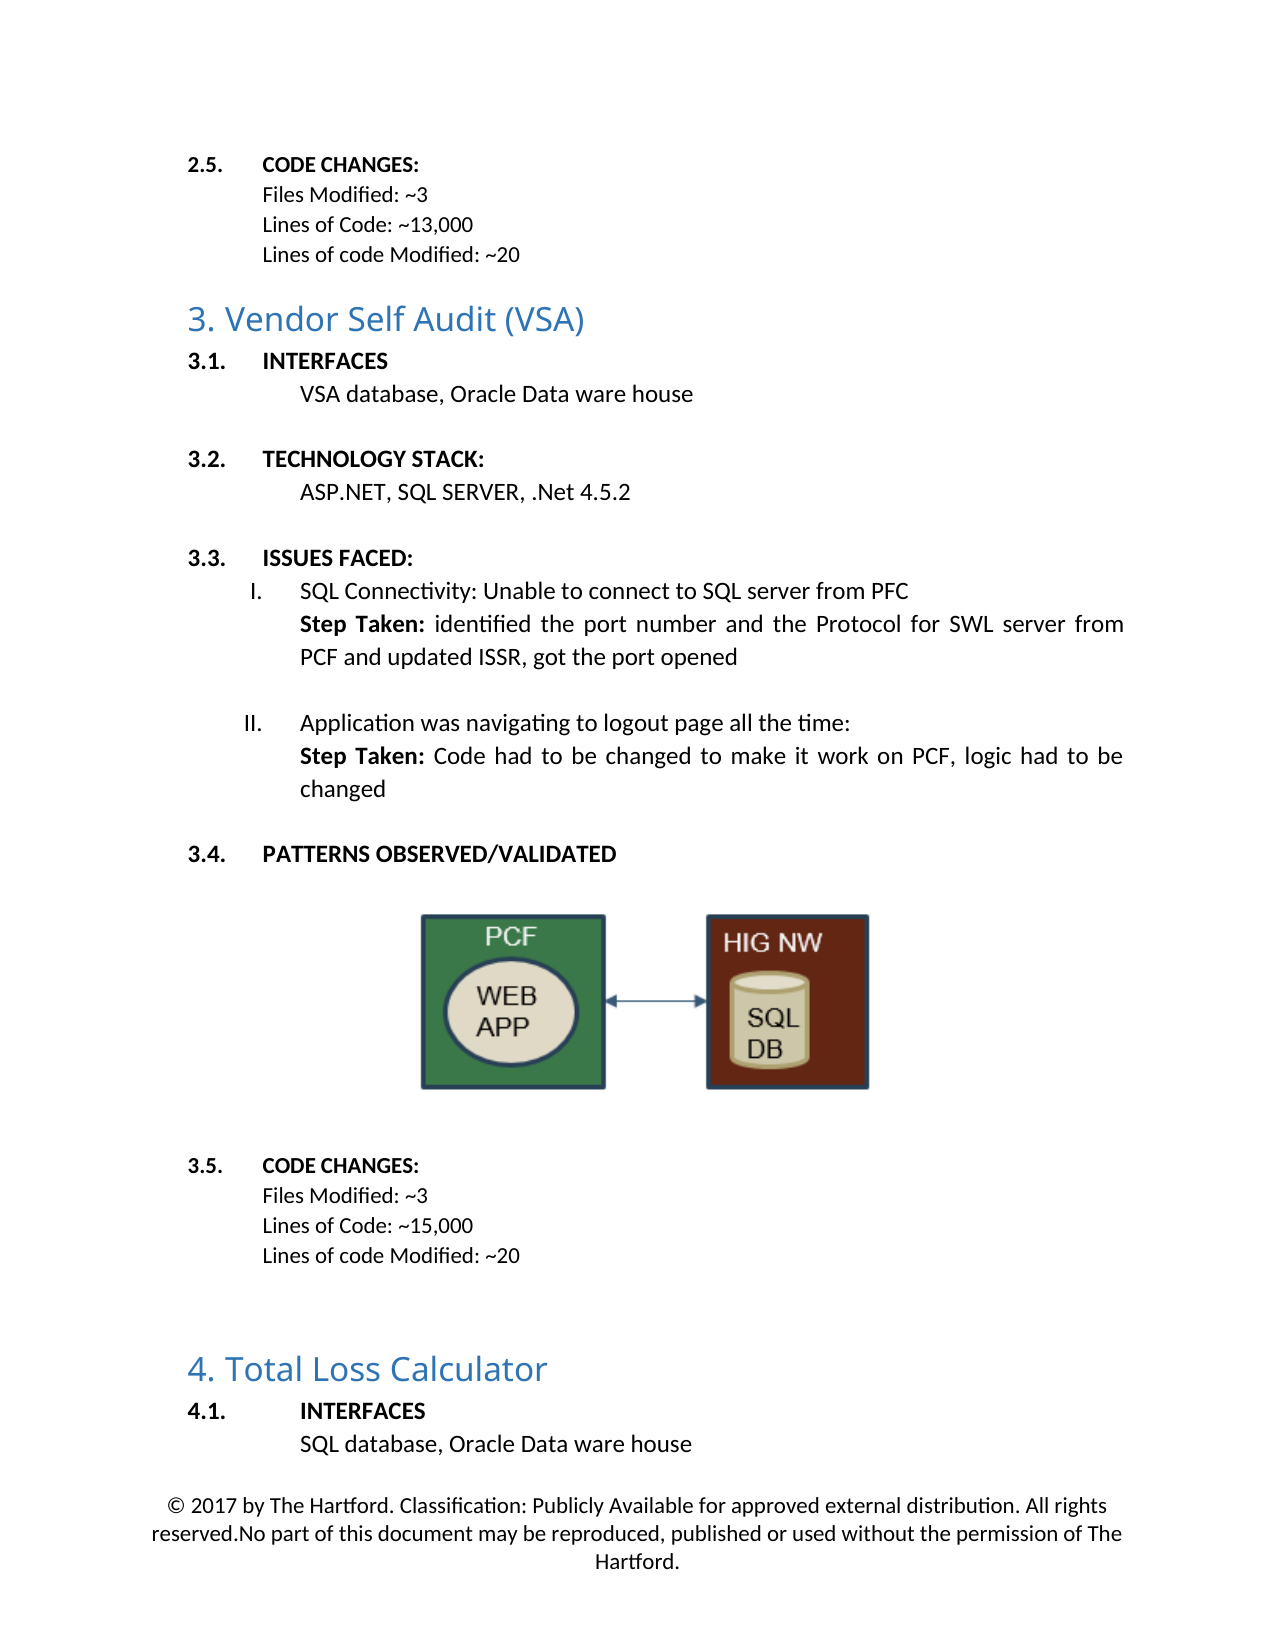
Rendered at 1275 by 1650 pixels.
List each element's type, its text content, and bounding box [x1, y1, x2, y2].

list CODE CHANGES: [187, 150, 1125, 178]
subtitle Vendor Self Audit (VSA) [187, 296, 1125, 341]
list Lines of code Modified: ~20 [262, 241, 1125, 269]
list Files Modified: ~3 [262, 1181, 1125, 1209]
list TECHNOLOGY STACK: [187, 443, 1125, 474]
list Lines of Code: ~13,000 [262, 210, 1125, 238]
list PATTERNS OBSERVED/VALIDATED [187, 838, 1125, 869]
list INTERFACES [187, 1395, 1125, 1426]
list ISSUES FACED: [187, 542, 1125, 573]
list SQL Connectivity: Unable to connect to SQL server from PFC [262, 575, 1125, 606]
subtitle Total Loss Calculator [187, 1346, 1125, 1392]
list SQL database, Oracle Data ware house [262, 1428, 1125, 1458]
list VSA database, Oracle Data ware house [300, 378, 1125, 408]
list INTERFACES [187, 345, 1125, 375]
list ASP.NET, SQL SERVER, .Net 4.5.2 [300, 476, 1125, 507]
picture [368, 888, 907, 1132]
list CODE CHANGES: [187, 1151, 1125, 1179]
list Files Modified: ~3 [262, 180, 1125, 208]
list Step Taken: Code had to be changed to make it work on PCF, logic had to be changed [300, 740, 1125, 803]
list Lines of code Modified: ~20 [262, 1241, 1125, 1269]
list Lines of Code: ~15,000 [262, 1211, 1125, 1239]
list Application was navigating to logout page all the time: [262, 707, 1125, 737]
list Step Taken: identified the port number and the Protocol for SWL server from PCF and updated ISSR, got the port opened [300, 608, 1125, 672]
